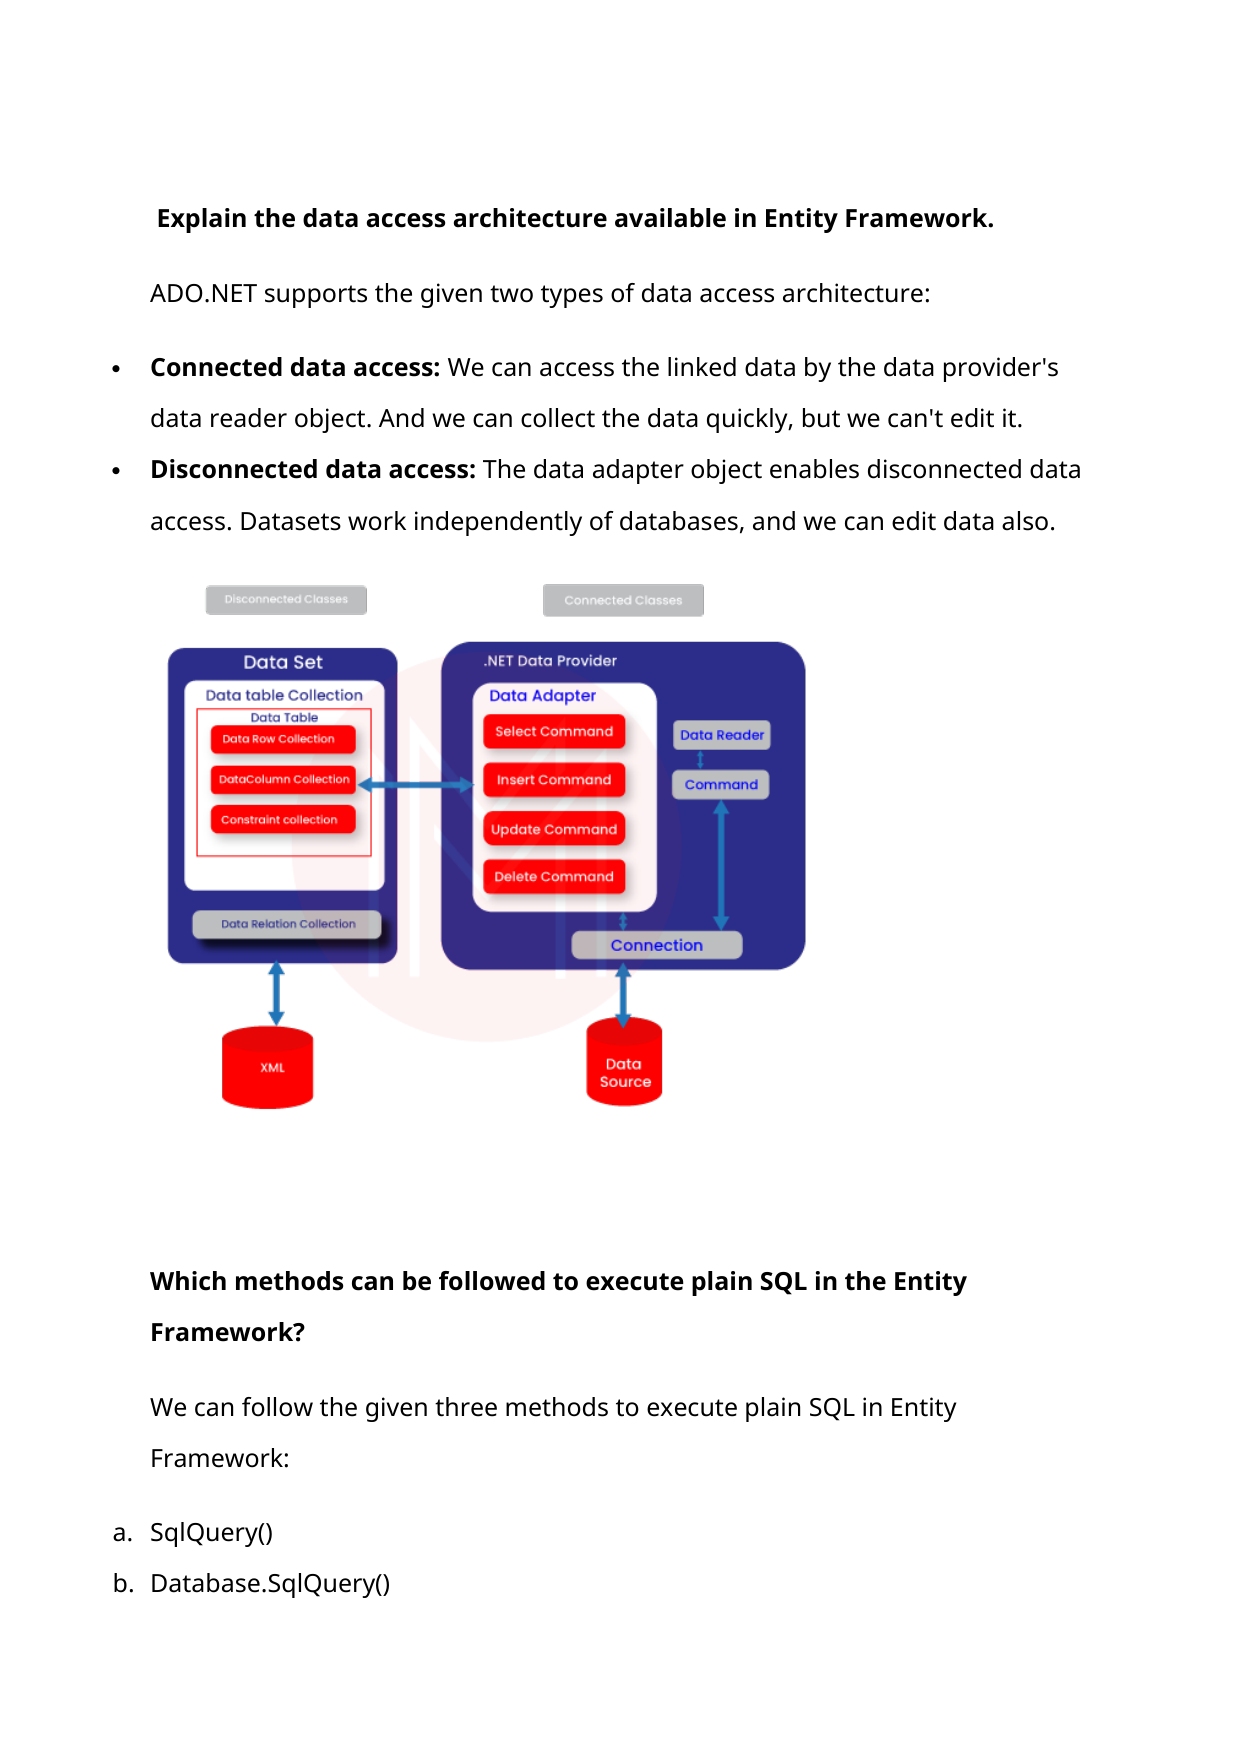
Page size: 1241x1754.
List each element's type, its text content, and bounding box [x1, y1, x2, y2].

text We can follow the given three methods to execute plain SQL in Entity Framework: [150, 1389, 1090, 1474]
text Which methods can be followed to execute plain SQL in the Entity Framework? [150, 1264, 1090, 1349]
list Disconnected data access: The data adapter object enables disconnected data access. Datasets work independently of databases, and we can edit data also. [112, 452, 1090, 537]
text Explain the data access architecture available in Entity Framework. [150, 201, 1090, 235]
list Database.SqlQuery() [112, 1566, 1090, 1600]
picture [150, 577, 819, 1125]
text ADO.NET supports the given two types of data access architecture: [150, 276, 1090, 309]
list SqlQuery() [112, 1515, 1090, 1549]
list Connected data access: We can access the linked data by the data provider's data reader object. And we can collect the data quickly, but we can't edit it. [112, 350, 1090, 435]
